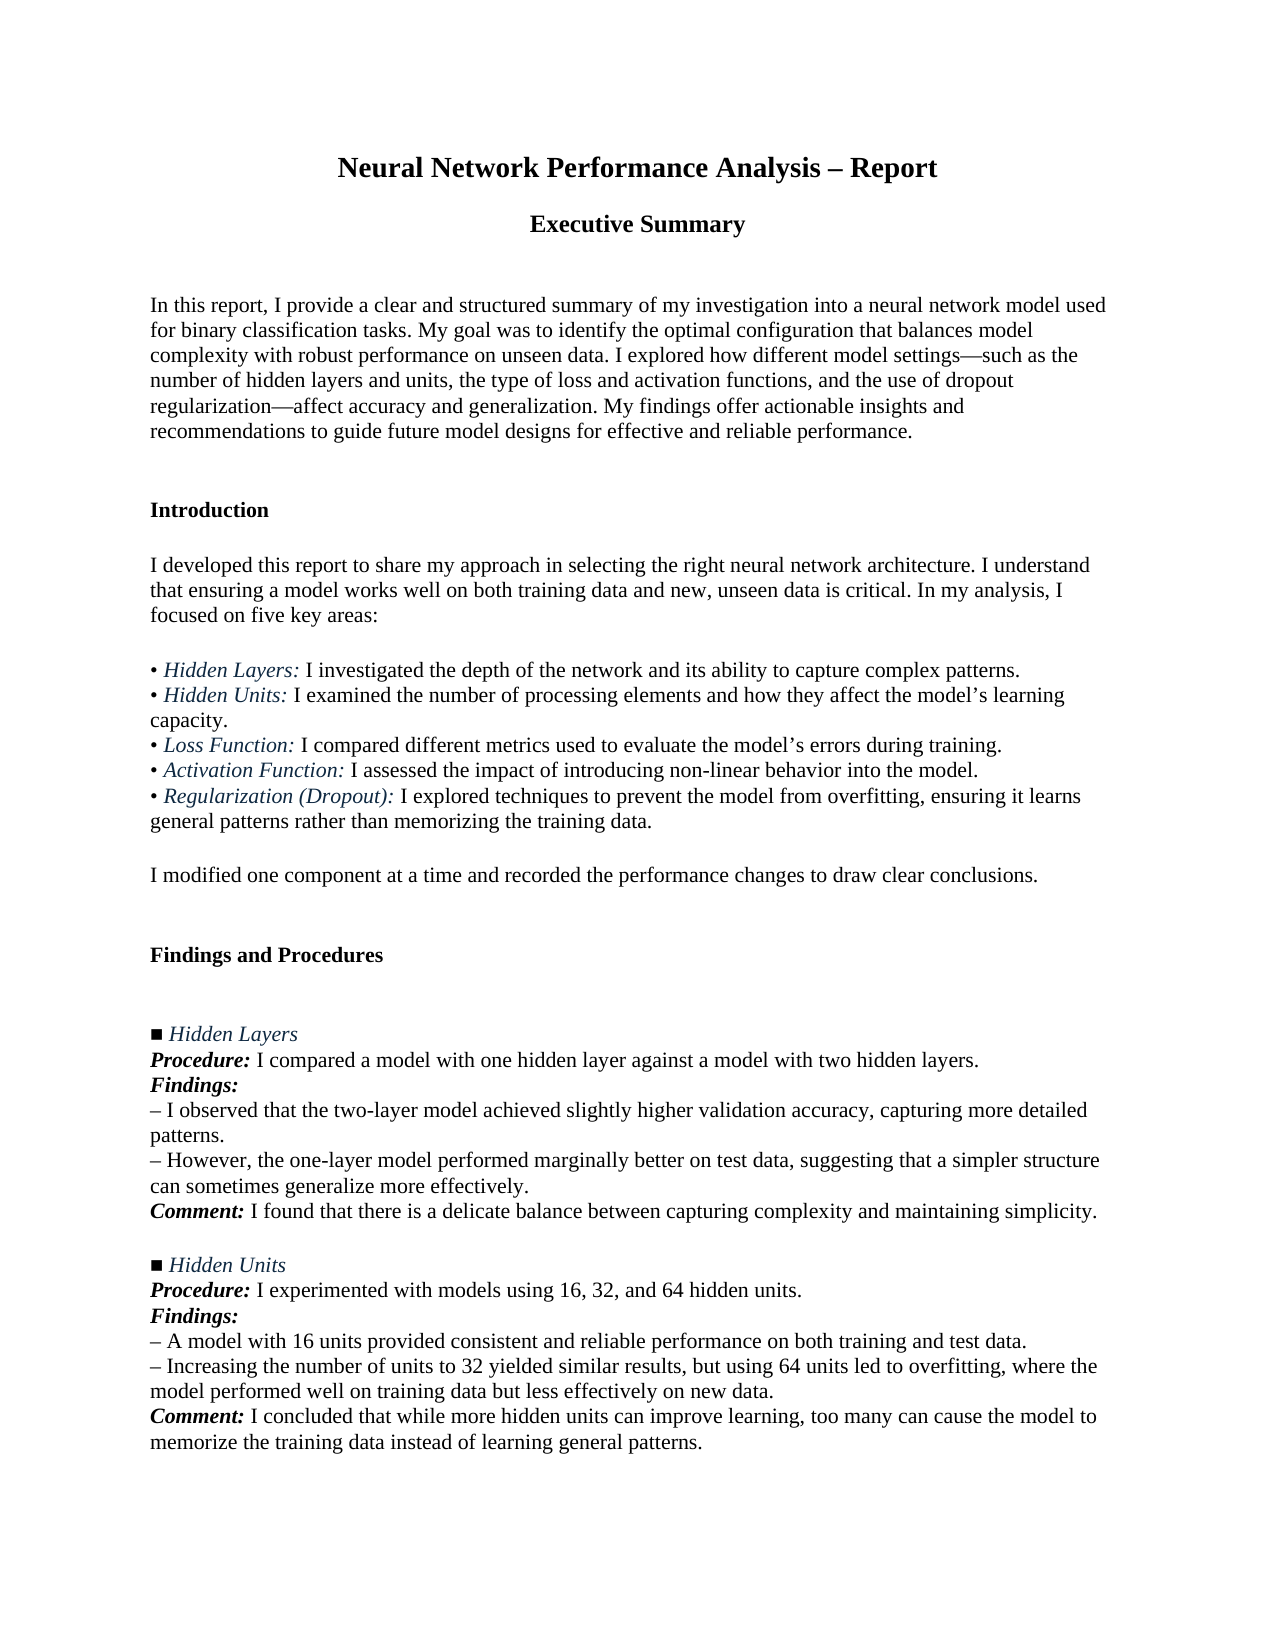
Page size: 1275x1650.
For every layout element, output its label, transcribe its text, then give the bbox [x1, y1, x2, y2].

text Introduction [150, 472, 1125, 523]
text Neural Network Performance Analysis – Report Executive Summary [150, 150, 1125, 263]
text Findings and Procedures [150, 917, 1125, 992]
text In this report, I provide a clear and structured summary of my investigation into a neural network model used for binary classification tasks. My goal was to identify the optimal configuration that balances model complexity with robust performance on unseen data. I explored how different model settings—such as the number of hidden layers and units, the type of loss and activation functions, and the use of dropout regularization—affect accuracy and generalization. My findings offer actionable insights and recommendations to guide future model designs for effective and reliable performance. [150, 292, 1125, 443]
text ■ Hidden Layers Procedure: I compared a model with one hidden layer against a model with two hidden layers. Findings: – I observed that the two-layer model achieved slightly higher validation accuracy, capturing more detailed patterns. – However, the one-layer model performed marginally better on test data, suggesting that a simpler structure can sometimes generalize more effectively. Comment: I found that there is a delicate balance between capturing complexity and maintaining simplicity. [150, 1021, 1125, 1223]
text • Hidden Layers: I investigated the depth of the network and its ability to capture complex patterns. • Hidden Units: I examined the number of processing elements and how they affect the model’s learning capacity. • Loss Function: I compared different metrics used to evaluate the model’s errors during training. • Activation Function: I assessed the impact of introducing non-linear behavior into the model. • Regularization (Dropout): I explored techniques to prevent the model from overfitting, ensuring it learns general patterns rather than memorizing the training data. [150, 657, 1125, 833]
text I modified one component at a time and recorded the performance changes to draw clear conclusions. [150, 862, 1125, 887]
text I developed this report to share my approach in selecting the right neural network architecture. I understand that ensuring a model works well on both training data and new, unseen data is critical. In my analysis, I focused on five key areas: [150, 552, 1125, 627]
text ■ Hidden Units Procedure: I experimented with models using 16, 32, and 64 hidden units. Findings: – A model with 16 units provided consistent and reliable performance on both training and test data. – Increasing the number of units to 32 yielded similar results, but using 64 units led to overfitting, where the model performed well on training data but less effectively on new data. Comment: I concluded that while more hidden units can improve learning, too many can cause the model to memorize the training data instead of learning general patterns. [150, 1252, 1125, 1454]
